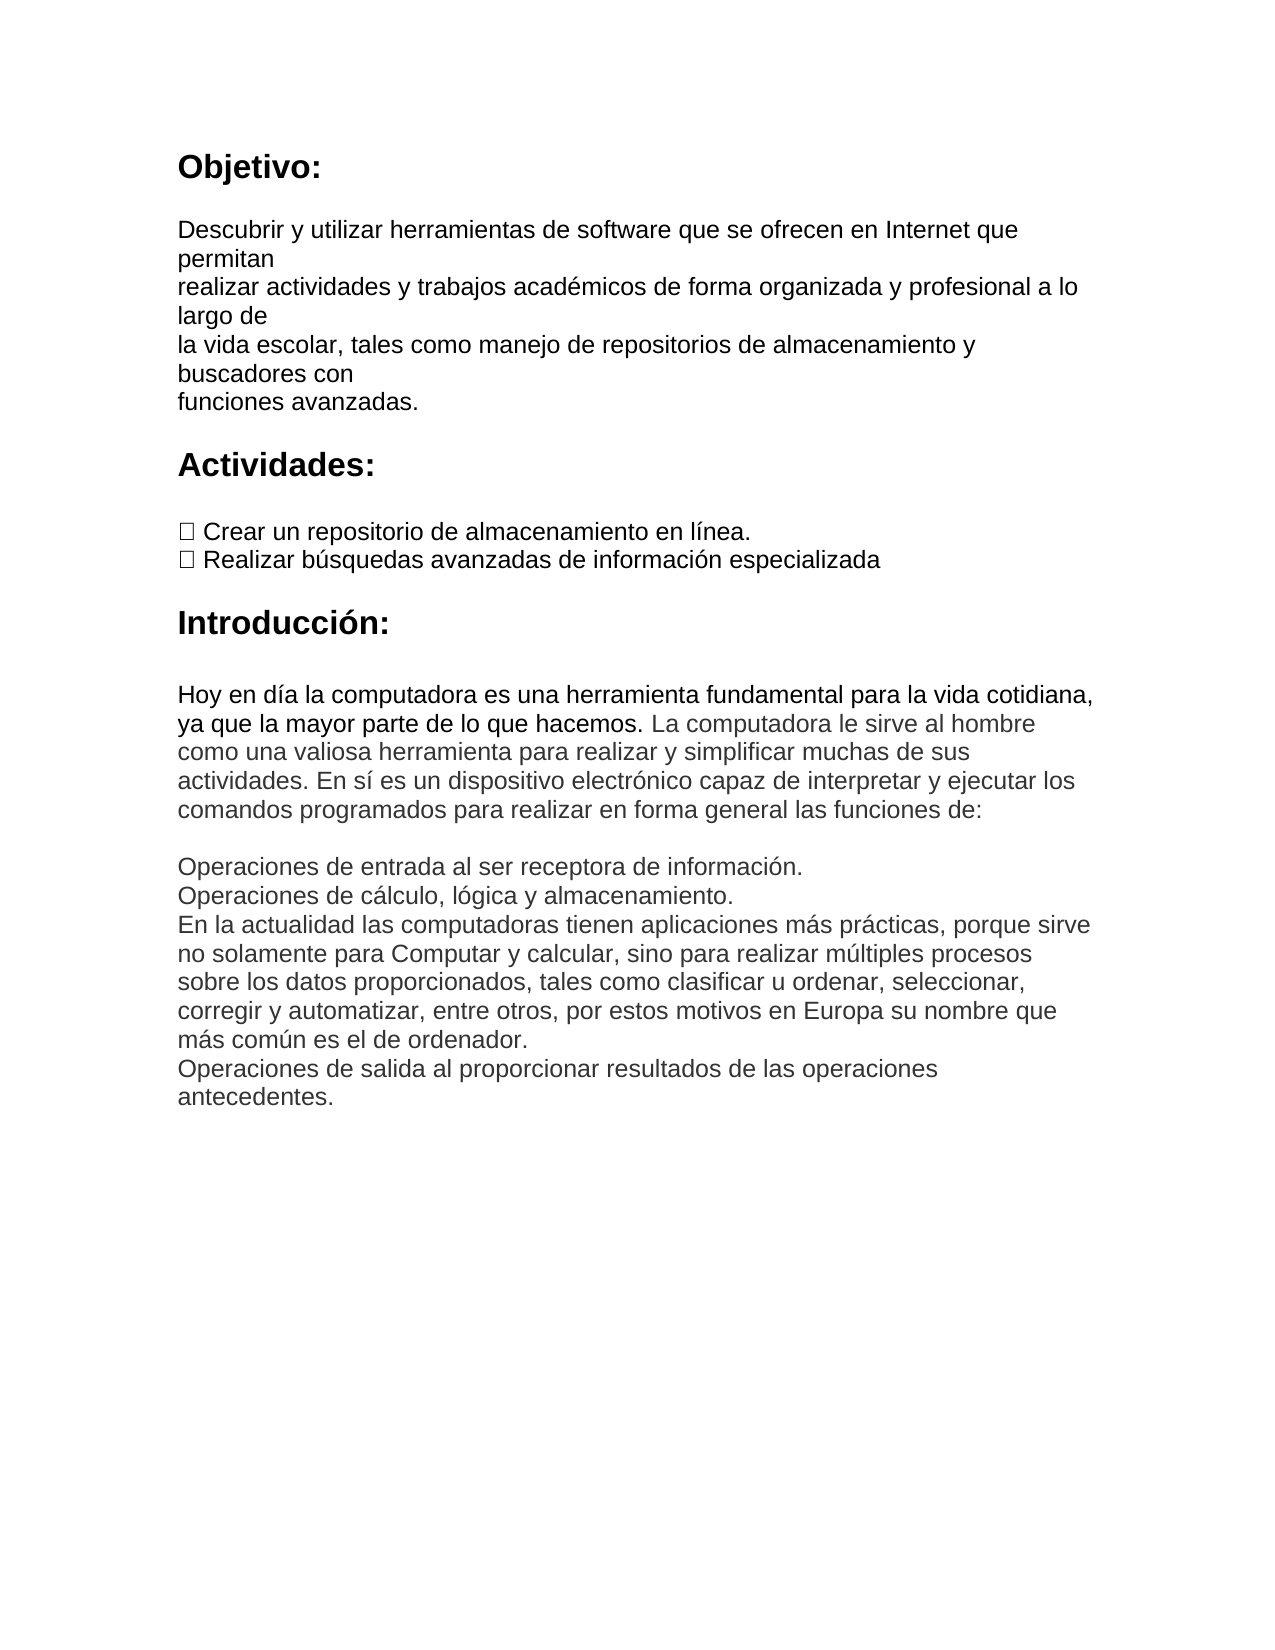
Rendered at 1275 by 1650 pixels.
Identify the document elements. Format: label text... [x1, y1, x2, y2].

text 􀂃 Realizar búsquedas avanzadas de información especializada [177, 546, 1098, 574]
text Hoy en día la computadora es una herramienta fundamental para la vida cotidiana, ya que la mayor parte de lo que hacemos. La computadora le sirve al hombre como una valiosa herramienta para realizar y simplificar muchas de sus actividades. En sí es un dispositivo electrónico capaz de interpretar y ejecutar los comandos programados para realizar en forma general las funciones de: Operaciones de entrada al ser receptora de información. Operaciones de cálculo, lógica y almacenamiento. En la actualidad las computadoras tienen aplicaciones más prácticas, porque sirve no solamente para Computar y calcular, sino para realizar múltiples procesos sobre los datos proporcionados, tales como clasificar u ordenar, seleccionar, corregir y automatizar, entre otros, por estos motivos en Europa su nombre que más común es el de ordenador. Operaciones de salida al proporcionar resultados de las operaciones antecedentes. [177, 680, 1098, 1111]
text Objetivo: [177, 148, 1098, 186]
text Introducción: [177, 603, 1098, 641]
text Actividades: [177, 445, 1098, 483]
text realizar actividades y trabajos académicos de forma organizada y profesional a lo largo de [177, 272, 1098, 330]
text funciones avanzadas. [177, 387, 1098, 416]
text Descubrir y utilizar herramientas de software que se ofrecen en Internet que permitan [177, 215, 1098, 272]
text la vida escolar, tales como manejo de repositorios de almacenamiento y buscadores con [177, 330, 1098, 387]
text 􀂃 Crear un repositorio de almacenamiento en línea. [177, 517, 1098, 546]
